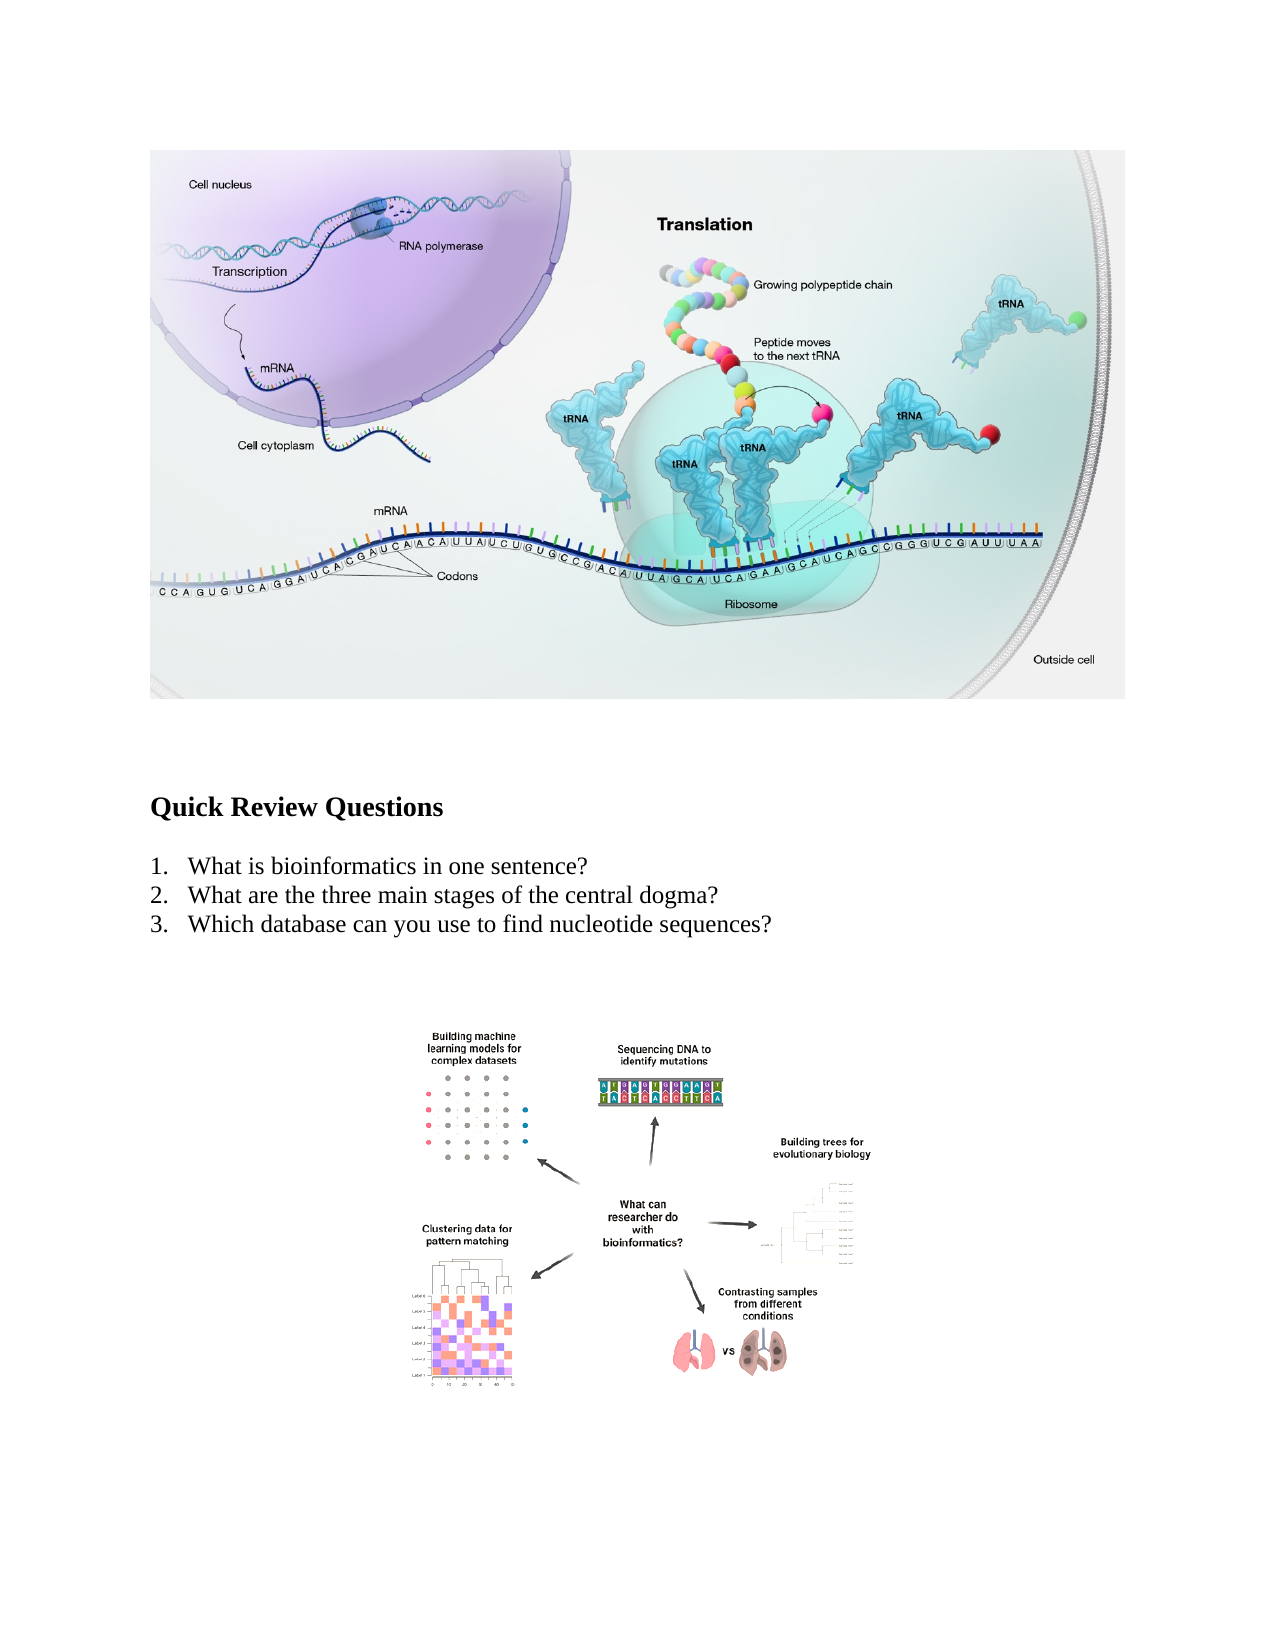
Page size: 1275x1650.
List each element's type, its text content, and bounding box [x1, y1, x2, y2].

picture [150, 150, 1125, 699]
list What is bioinformatics in one sentence? [150, 851, 1125, 880]
picture [401, 1024, 874, 1389]
list What are the three main stages of the central dogma? [150, 880, 1125, 909]
list Which database can you use to find nucleotide sequences? [150, 909, 1125, 938]
text Quick Review Questions [150, 790, 1125, 822]
